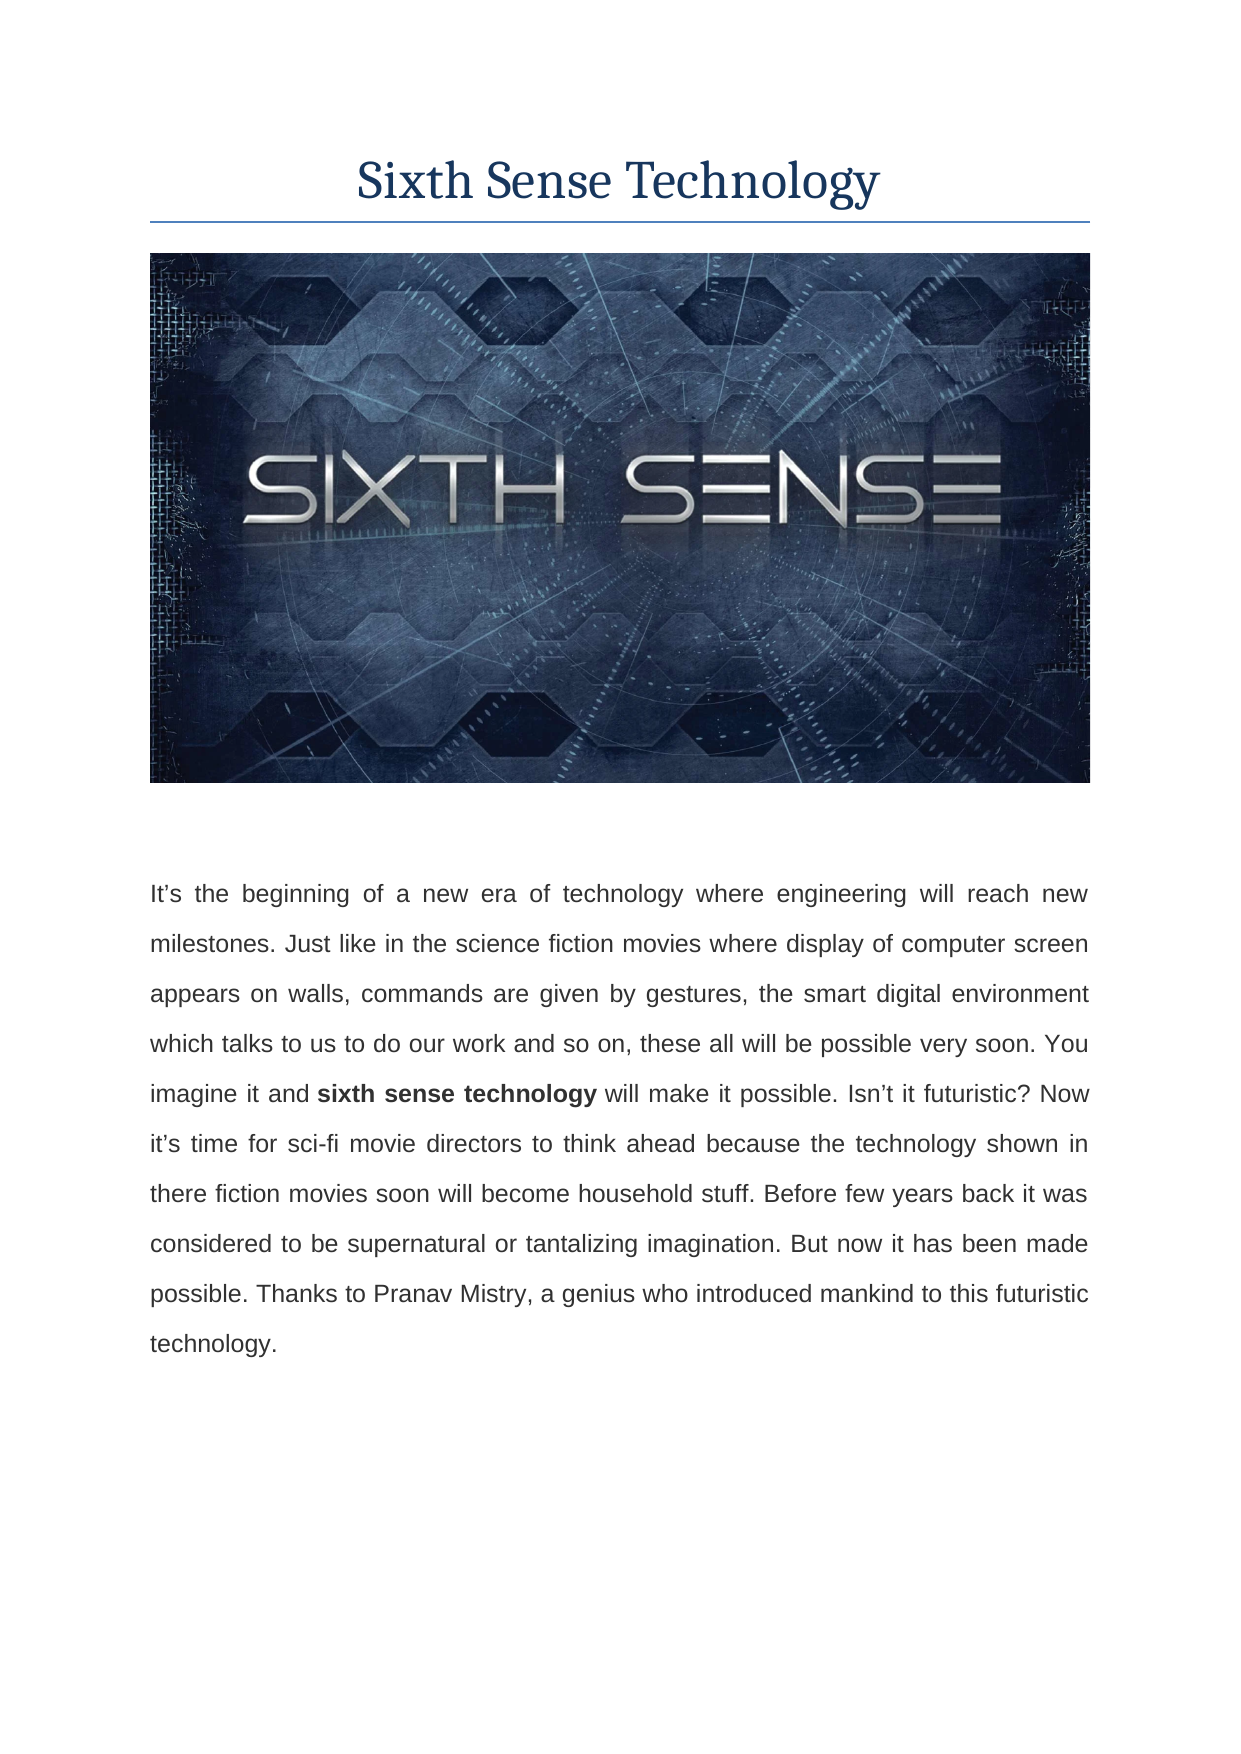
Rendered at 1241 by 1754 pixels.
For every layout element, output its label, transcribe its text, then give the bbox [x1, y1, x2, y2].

picture [150, 253, 1091, 783]
text It’s the beginning of a new era of technology where engineering will reach new milestones. Just like in the science fiction movies where display of computer screen appears on walls, commands are given by gestures, the smart digital environment which talks to us to do our work and so on, these all will be possible very soon. You imagine it and sixth sense technology will make it possible. Isn’t it futuristic? Now it’s time for sci-fi movie directors to think ahead because the technology shown in there fiction movies soon will become household stuff. Before few years back it was considered to be supernatural or tantalizing imagination. But now it has been made possible. Thanks to Pranav Mistry, a genius who introduced mankind to this futuristic technology. [150, 858, 1090, 1358]
title Sixth Sense Technology [150, 150, 1090, 221]
